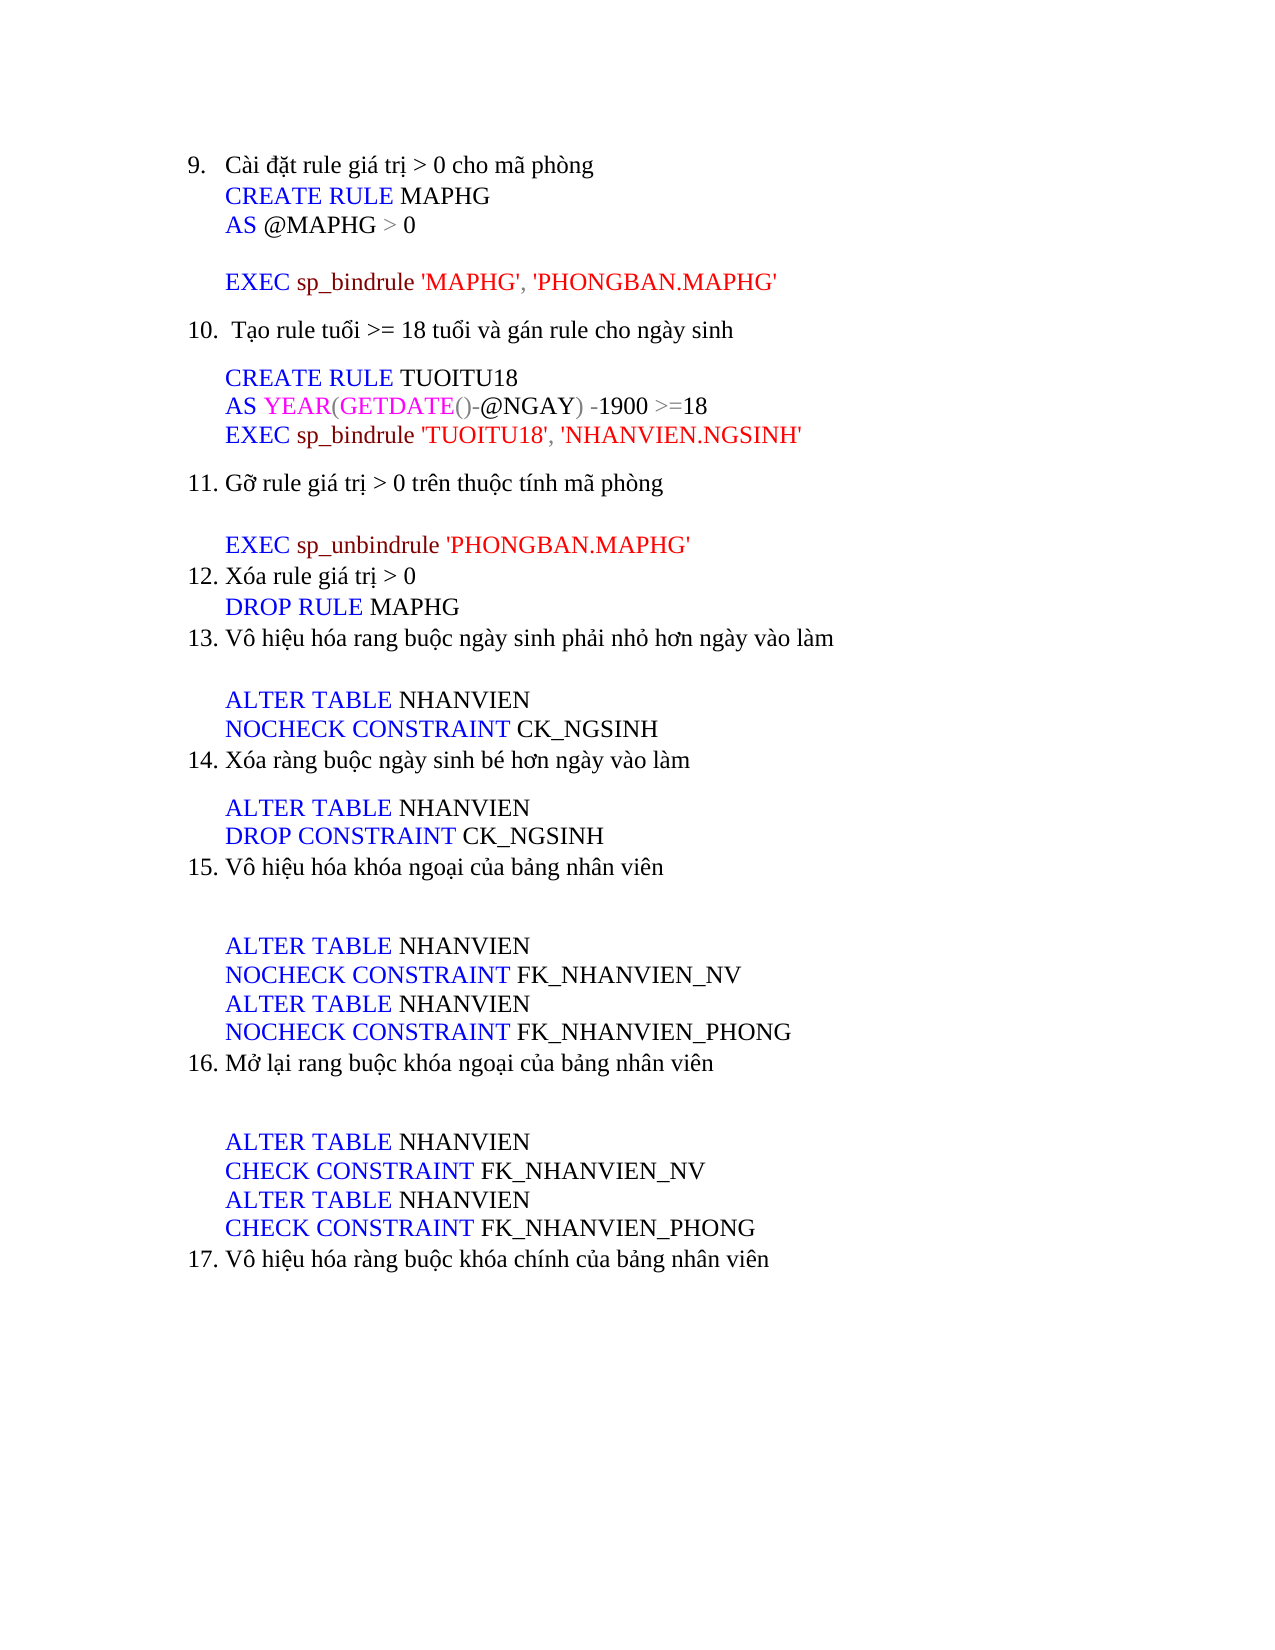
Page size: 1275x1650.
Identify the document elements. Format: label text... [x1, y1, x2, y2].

text EXEC sp_bindrule 'TUOITU18', 'NHANVIEN.NGSINH' [187, 420, 1125, 449]
text CREATE RULE TUOITU18 [187, 363, 1125, 391]
list DROP RULE MAPHG [225, 592, 1125, 621]
list Cài đặt rule giá trị > 0 cho mã phòng [187, 150, 1125, 179]
list CREATE RULE MAPHG [225, 181, 1125, 210]
list NOCHECK CONSTRAINT CK_NGSINH [225, 714, 1125, 743]
list CHECK CONSTRAINT FK_NHANVIEN_PHONG [225, 1213, 1125, 1242]
text ALTER TABLE NHANVIEN [150, 793, 1125, 821]
list NOCHECK CONSTRAINT FK_NHANVIEN_PHONG [225, 1017, 1125, 1046]
list Vô hiệu hóa rang buộc ngày sinh phải nhỏ hơn ngày vào làm [187, 623, 1125, 652]
text EXEC sp_bindrule 'MAPHG', 'PHONGBAN.MAPHG' [187, 267, 1125, 296]
text CHECK CONSTRAINT FK_NHANVIEN_NV [150, 1156, 1125, 1185]
text NOCHECK CONSTRAINT FK_NHANVIEN_NV [225, 960, 1125, 989]
list Xóa rule giá trị > 0 [187, 561, 1125, 590]
list EXEC sp_unbindrule 'PHONGBAN.MAPHG' [225, 530, 1125, 559]
text AS @MAPHG > 0 [187, 210, 1125, 238]
list Vô hiệu hóa ràng buộc khóa chính của bảng nhân viên [187, 1244, 1125, 1273]
list Vô hiệu hóa khóa ngoại của bảng nhân viên [187, 852, 1125, 881]
list Gỡ rule giá trị > 0 trên thuộc tính mã phòng [187, 468, 1125, 497]
text ALTER TABLE NHANVIEN [150, 1127, 1125, 1156]
list Xóa ràng buộc ngày sinh bé hơn ngày vào làm [187, 745, 1125, 774]
list Tạo rule tuổi >= 18 tuổi và gán rule cho ngày sinh [187, 315, 1125, 344]
text AS YEAR(GETDATE()-@NGAY) -1900 >=18 [187, 391, 1125, 420]
text ALTER TABLE NHANVIEN [150, 989, 1125, 1017]
list DROP CONSTRAINT CK_NGSINH [225, 821, 1125, 850]
list ALTER TABLE NHANVIEN [225, 685, 1125, 714]
text ALTER TABLE NHANVIEN [150, 1185, 1125, 1213]
list Mở lại rang buộc khóa ngoại của bảng nhân viên [187, 1048, 1125, 1077]
text ALTER TABLE NHANVIEN [150, 931, 1125, 960]
